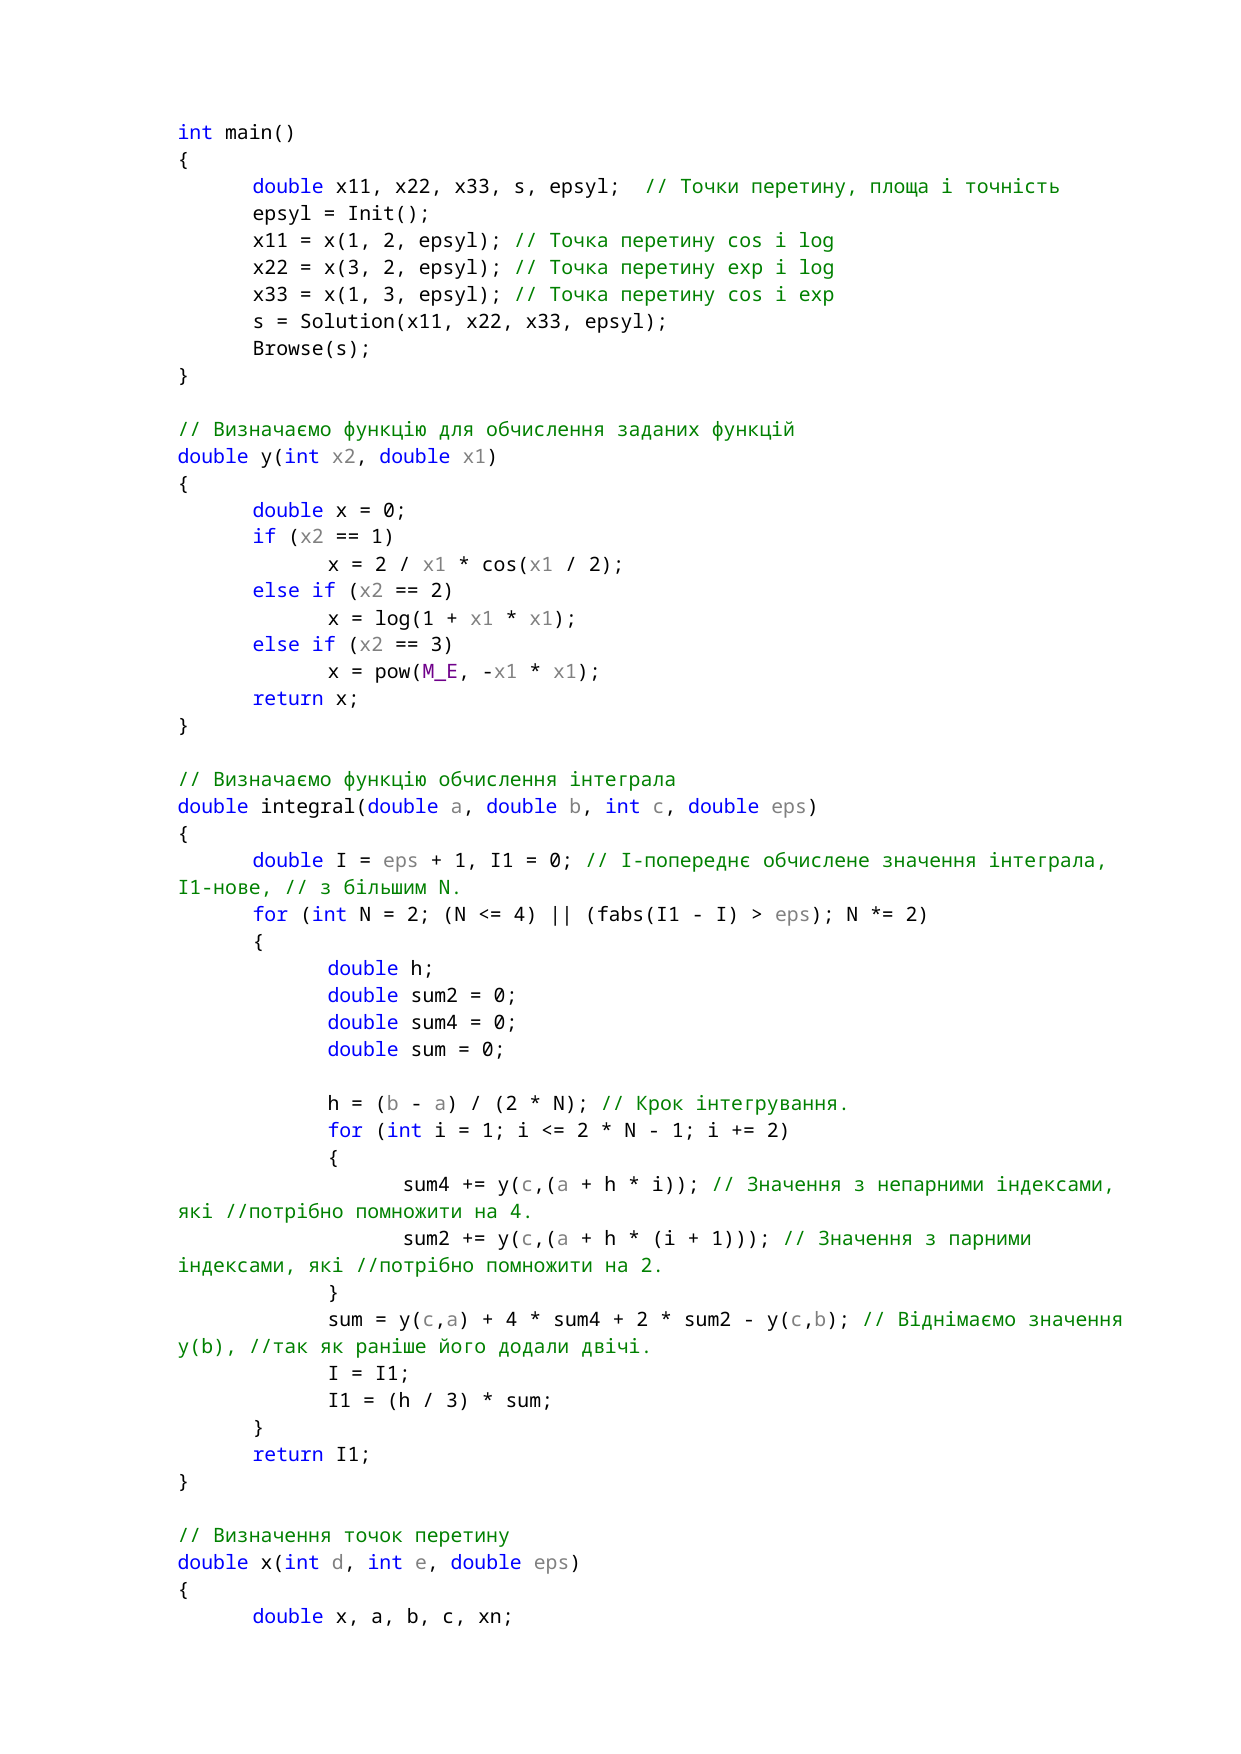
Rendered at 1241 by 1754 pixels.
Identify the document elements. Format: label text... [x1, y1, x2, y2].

text s = Solution(x11, x22, x33, epsyl); [177, 307, 1152, 334]
text x = pow(M_E, -x1 * x1); [177, 658, 1152, 685]
text { [177, 469, 1152, 496]
text x11 = x(1, 2, epsyl); // Точка перетину cos і log [177, 226, 1152, 253]
text sum4 += y(c,(a + h * i)); // Значення з непарними індексами, які //потрібно помножити на 4. [177, 1170, 1152, 1224]
text return I1; [177, 1440, 1152, 1467]
text double integral(double a, double b, int c, double eps) [177, 793, 1152, 819]
text double x(int d, int e, double eps) [177, 1548, 1152, 1575]
text double sum4 = 0; [177, 1008, 1152, 1035]
text { [177, 927, 1152, 954]
text else if (x2 == 3) [177, 631, 1152, 658]
text x = log(1 + x1 * x1); [177, 604, 1152, 631]
text } [177, 1467, 1152, 1494]
text h = (b - a) / (2 * N); // Крок інтегрування. [177, 1089, 1152, 1116]
text { [177, 1575, 1152, 1602]
text double sum2 = 0; [177, 981, 1152, 1008]
text x22 = x(3, 2, epsyl); // Точка перетину exp і log [177, 253, 1152, 280]
text epsyl = Init(); [177, 199, 1152, 226]
text sum2 += y(c,(a + h * (i + 1))); // Значення з парними індексами, які //потрібно помножити на 2. [177, 1224, 1152, 1278]
text for (int i = 1; i <= 2 * N - 1; i += 2) [177, 1116, 1152, 1143]
text double x, a, b, c, xn; [177, 1602, 1152, 1629]
text double h; [177, 954, 1152, 981]
text { [177, 145, 1152, 172]
text double x11, x22, x33, s, epsyl; // Точки перетину, площа і точність [177, 172, 1152, 199]
text } [177, 712, 1152, 739]
text I = I1; [177, 1359, 1152, 1386]
text return x; [177, 685, 1152, 712]
text I1 = (h / 3) * sum; [177, 1386, 1152, 1413]
text Browse(s); [177, 334, 1152, 361]
text if (x2 == 1) [177, 523, 1152, 550]
text double y(int x2, double x1) [177, 442, 1152, 469]
text sum = y(c,a) + 4 * sum4 + 2 * sum2 - y(c,b); // Віднімаємо значення y(b), //так як раніше його додали двічі. [177, 1305, 1152, 1359]
text else if (x2 == 2) [177, 577, 1152, 604]
text double x = 0; [177, 496, 1152, 523]
text x33 = x(1, 3, epsyl); // Точка перетину cos і exp [177, 280, 1152, 307]
text x = 2 / x1 * cos(x1 / 2); [177, 550, 1152, 577]
text double sum = 0; [177, 1035, 1152, 1062]
text // Визначаємо функцію для обчислення заданих функцій [177, 415, 1152, 442]
text // Визначення точок перетину [177, 1521, 1152, 1548]
text { [177, 1143, 1152, 1170]
text } [177, 1413, 1152, 1440]
text // Визначаємо функцію обчислення інтеграла [177, 766, 1152, 793]
text double I = eps + 1, I1 = 0; // I-попереднє обчислене значення інтеграла, I1-нове, // з більшим N. [177, 847, 1152, 901]
text int main() [177, 118, 1152, 145]
text } [177, 361, 1152, 388]
text for (int N = 2; (N <= 4) || (fabs(I1 - I) > eps); N *= 2) [177, 901, 1152, 927]
text { [177, 819, 1152, 847]
text } [177, 1278, 1152, 1305]
